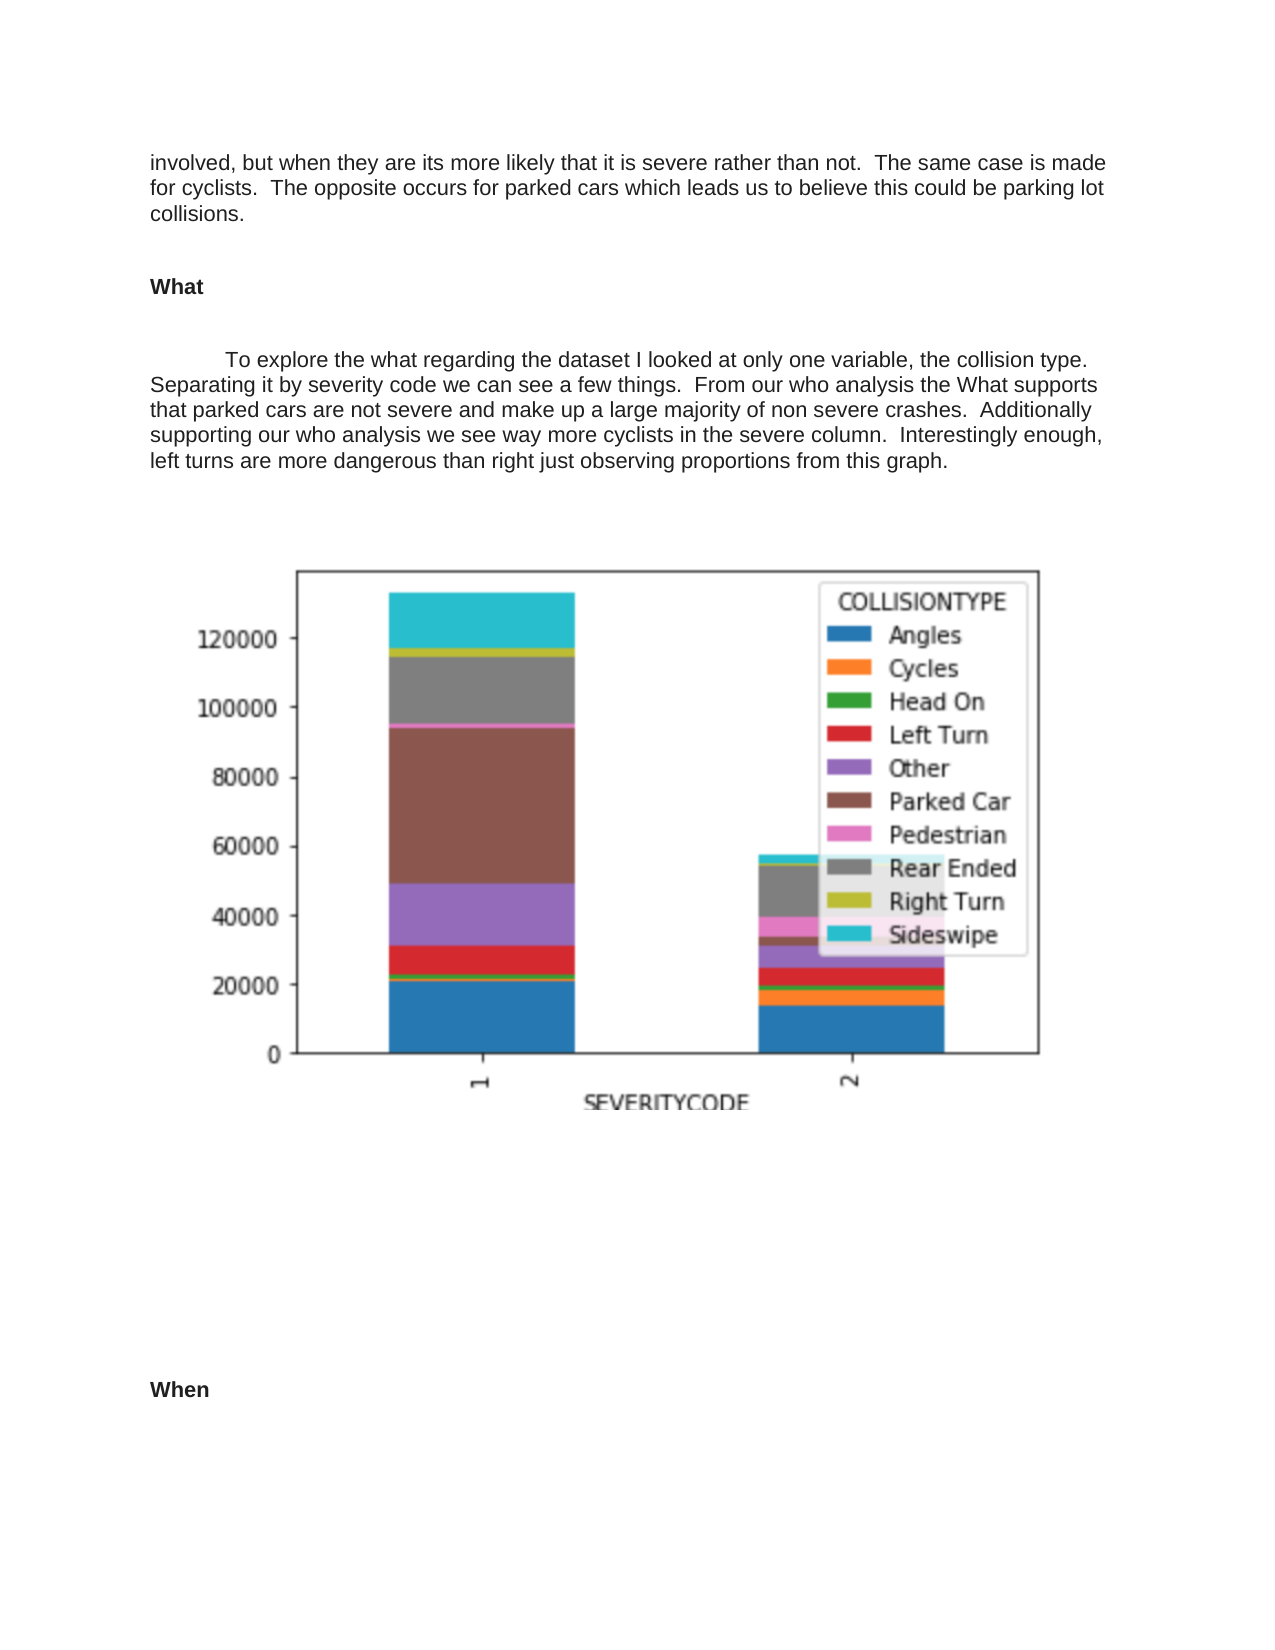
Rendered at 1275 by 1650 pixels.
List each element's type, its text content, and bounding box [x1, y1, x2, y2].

text To explore the what regarding the dataset I looked at only one variable, the collision type. Separating it by severity code we can see a few things. From our who analysis the What supports that parked cars are not severe and make up a large majority of non severe crashes. Additionally supporting our who analysis we see way more cyclists in the severe column. Interestingly enough, left turns are more dangerous than right just observing proportions from this graph. [150, 347, 1125, 473]
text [150, 150, 1125, 226]
text What [150, 273, 1125, 299]
text When [150, 1377, 1125, 1402]
picture [150, 547, 1125, 1110]
